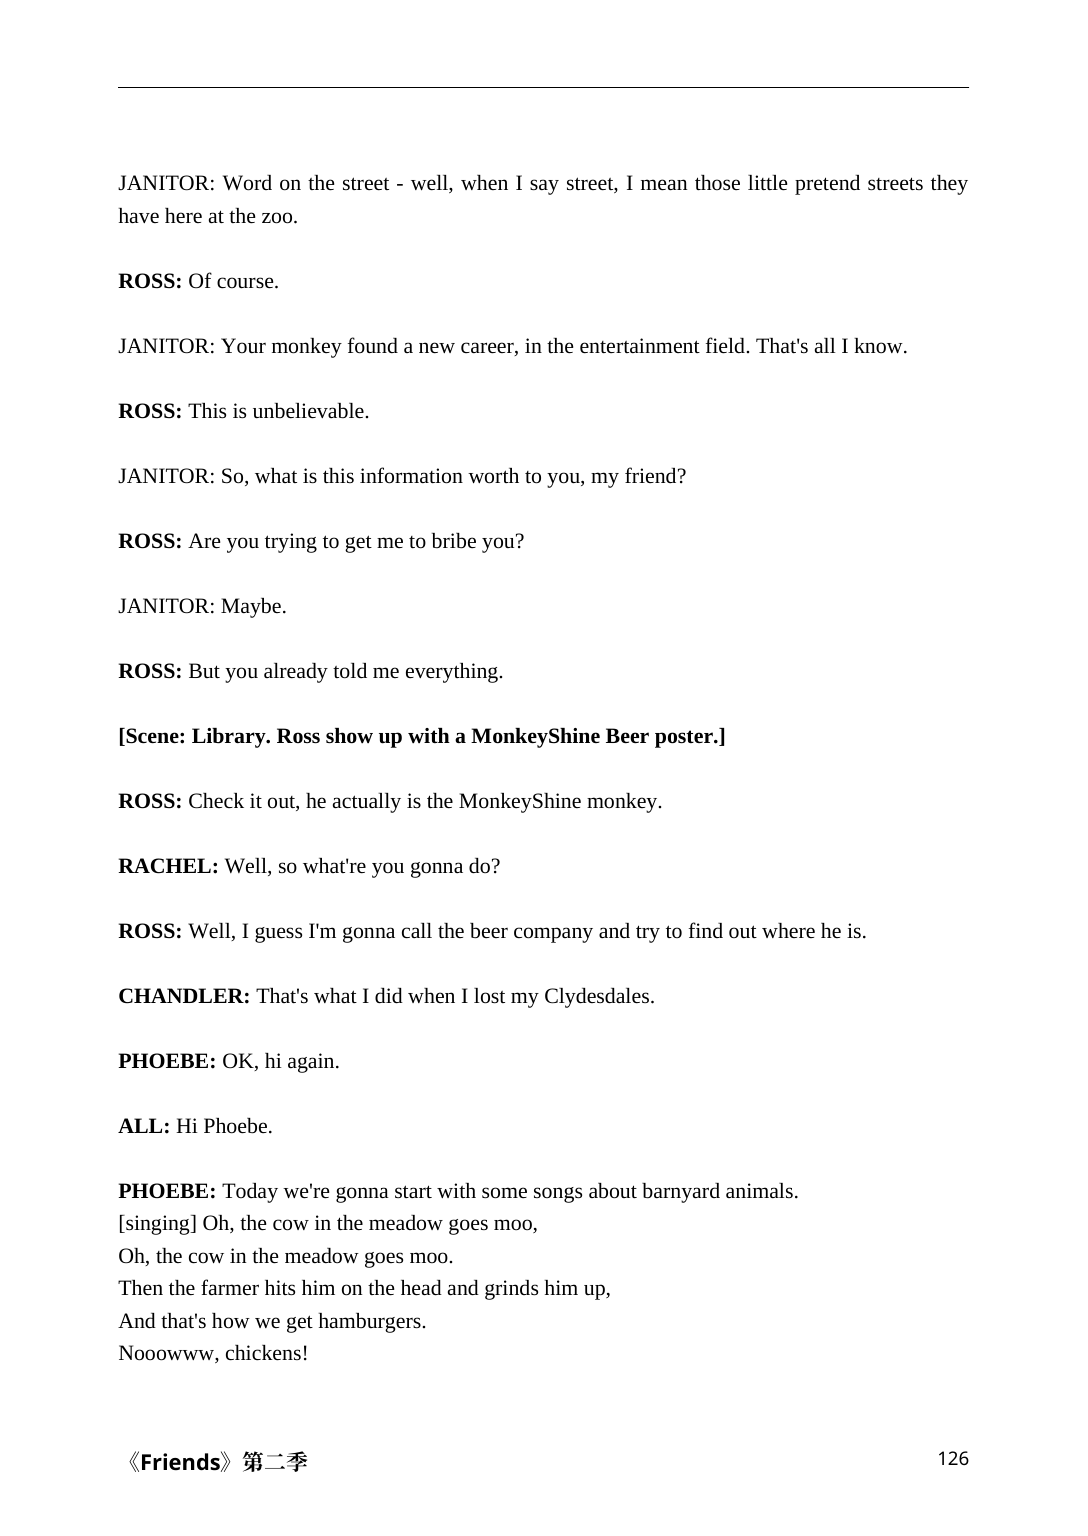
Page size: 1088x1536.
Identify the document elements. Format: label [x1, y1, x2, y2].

text [118, 134, 969, 1369]
